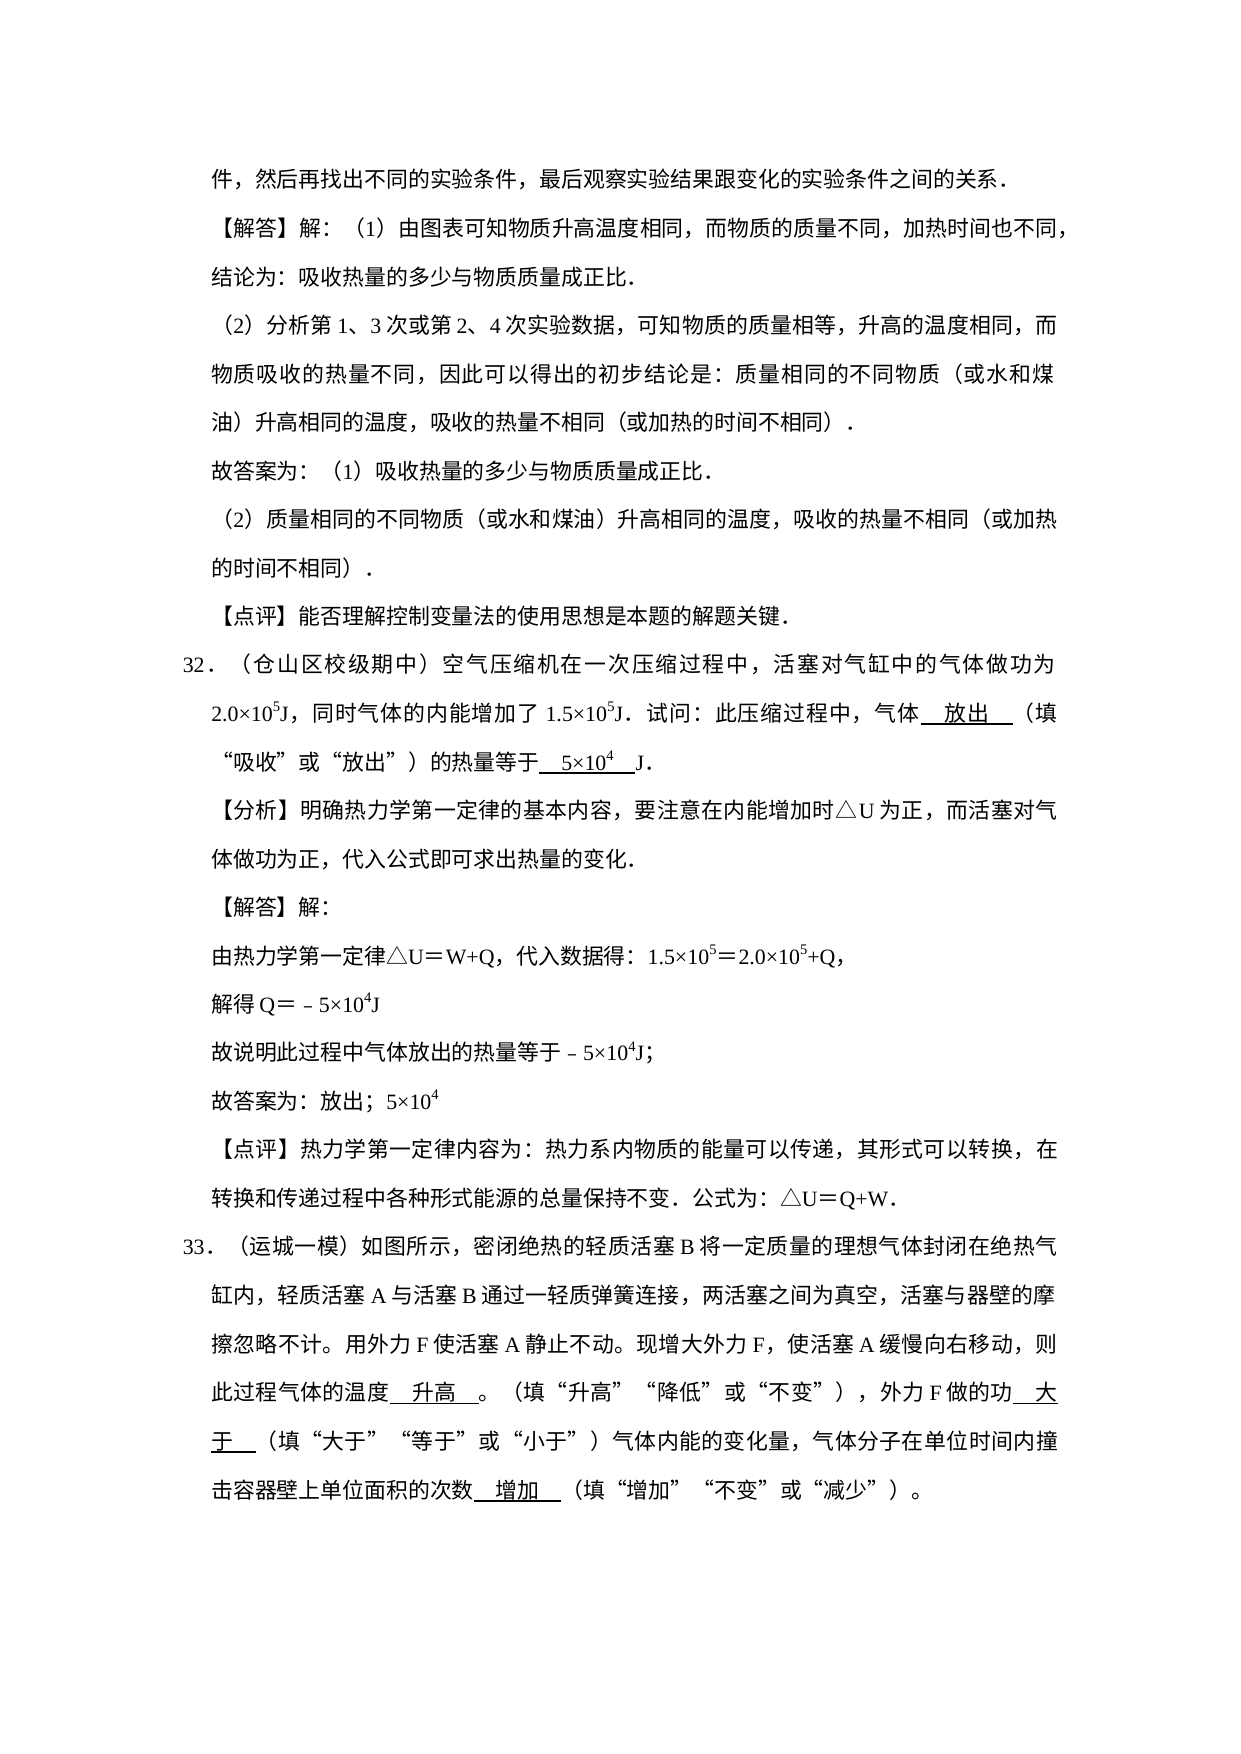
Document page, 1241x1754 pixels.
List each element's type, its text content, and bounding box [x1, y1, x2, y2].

text 解得Q＝﹣5×104J [211, 987, 1058, 1019]
text 故答案为：放出；5×104 [211, 1083, 1058, 1116]
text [211, 162, 1058, 194]
text 【点评】能否理解控制变量法的使用思想是本题的解题关键． [211, 599, 1058, 631]
text （2）分析第1、3次或第2、4次实验数据，可知物质的质量相等，升高的温度相同，而物质吸收的热量不同，因此可以得出的初步结论是：质量相同的不同物质（或水和煤油）升高相同的温度，吸收的热量不相同（或加热的时间不相同）． [211, 307, 1058, 437]
text 32．（仓山区校级期中）空气压缩机在一次压缩过程中，活塞对气缸中的气体做功为2.0×105J，同时气体的内能增加了1.5×105J．试问：此压缩过程中，气体 放出 （填“吸收”或“放出”）的热量等于 5×104 J． [183, 647, 1058, 777]
text 33．（运城一模）如图所示，密闭绝热的轻质活塞B将一定质量的理想气体封闭在绝热气缸内，轻质活塞A与活塞B通过一轻质弹簧连接，两活塞之间为真空，活塞与器壁的摩擦忽略不计。用外力F使活塞A静止不动。现增大外力F，使活塞A缓慢向右移动，则此过程气体的温度 升高 。（填“升高”“降低”或“不变”），外力F做的功 大于 （填“大于”“等于”或“小于”）气体内能的变化量，气体分子在单位时间内撞击容器壁上单位面积的次数 增加 （填“增加”“不变”或“减少”）。 [183, 1229, 1058, 1505]
text 故答案为：（1）吸收热量的多少与物质质量成正比． [211, 453, 1058, 486]
text 故说明此过程中气体放出的热量等于﹣5×104J； [211, 1035, 1058, 1067]
text 【解答】解：（1）由图表可知物质升高温度相同，而物质的质量不同，加热时间也不同，结论为：吸收热量的多少与物质质量成正比． [211, 210, 1058, 292]
text （2）质量相同的不同物质（或水和煤油）升高相同的温度，吸收的热量不相同（或加热的时间不相同）． [211, 502, 1058, 583]
text 【分析】明确热力学第一定律的基本内容，要注意在内能增加时△U为正，而活塞对气体做功为正，代入公式即可求出热量的变化． [211, 793, 1058, 874]
text 【点评】热力学第一定律内容为：热力系内物质的能量可以传递，其形式可以转换，在转换和传递过程中各种形式能源的总量保持不变．公式为：△U＝Q+W． [211, 1132, 1058, 1213]
text 由热力学第一定律△U＝W+Q，代入数据得：1.5×105＝2.0×105+Q， [211, 938, 1058, 971]
text 【解答】解： [211, 890, 1058, 922]
